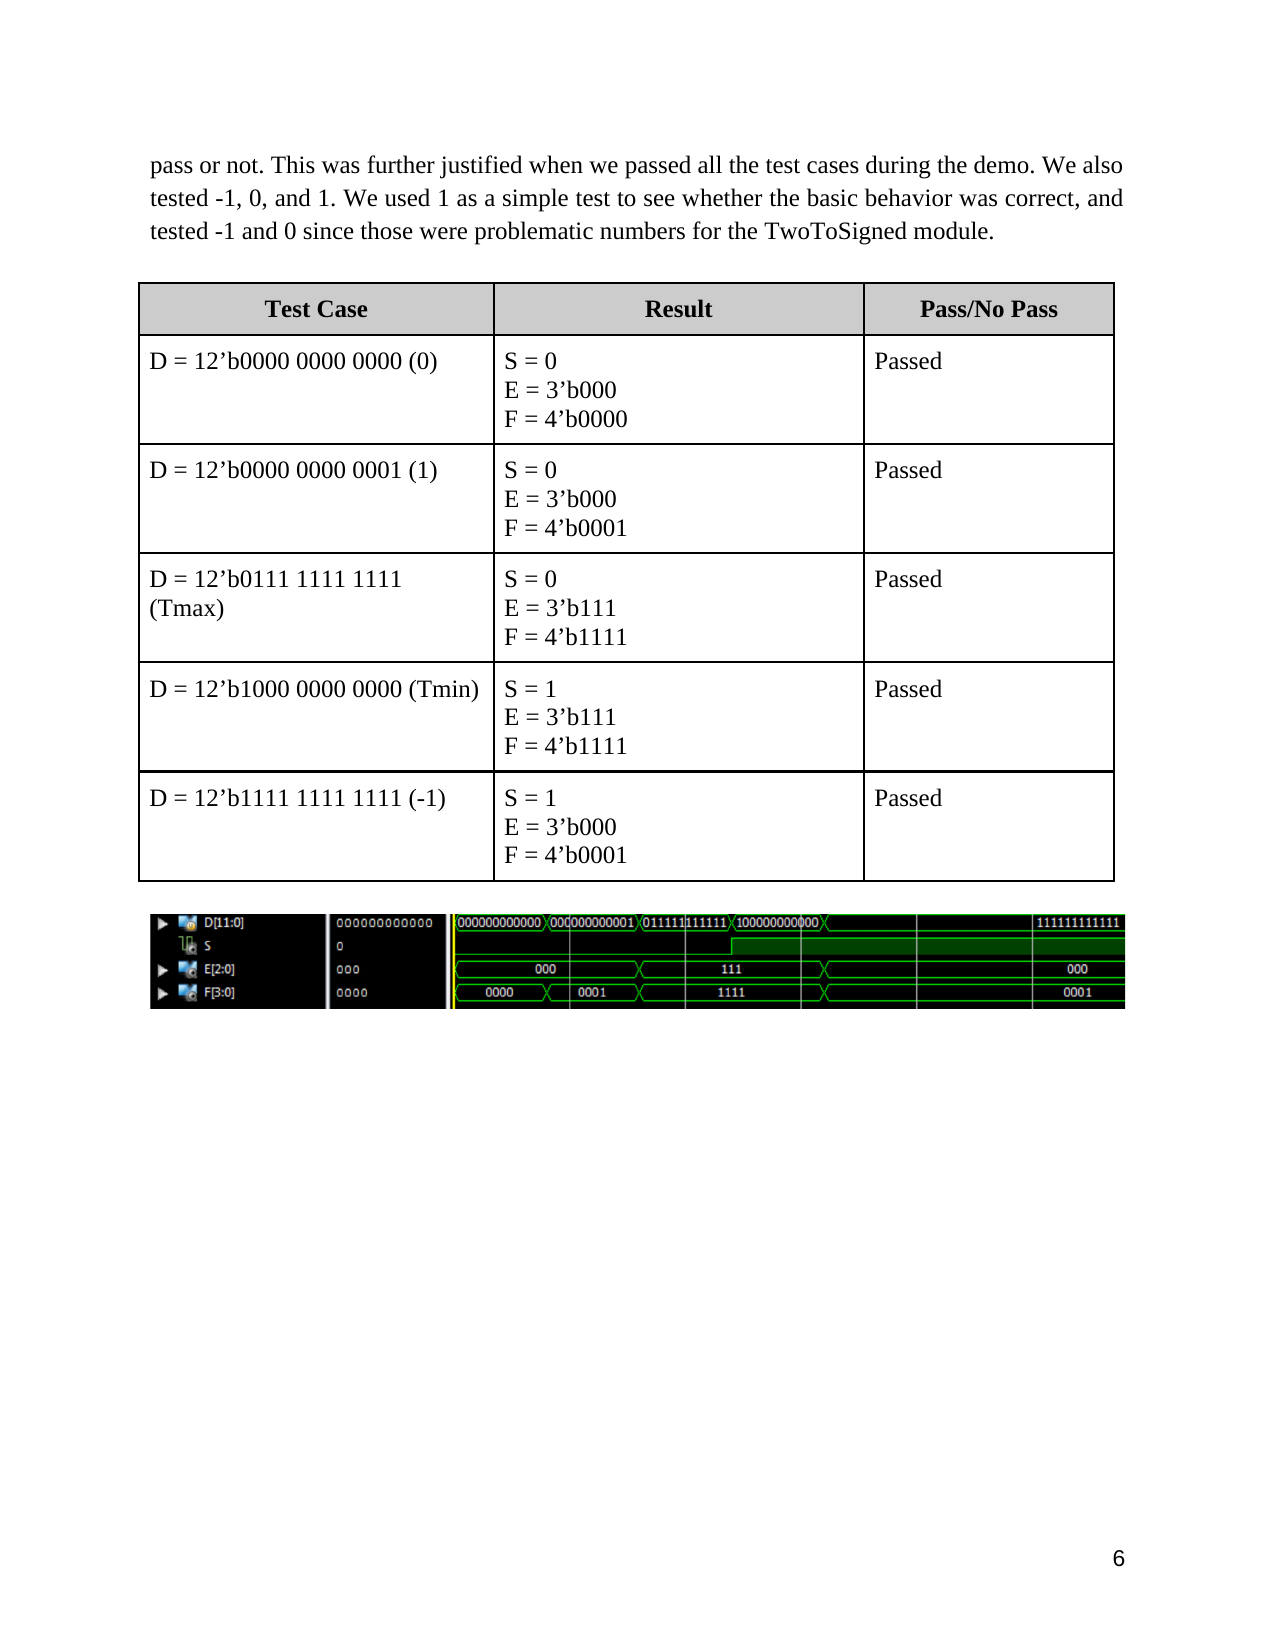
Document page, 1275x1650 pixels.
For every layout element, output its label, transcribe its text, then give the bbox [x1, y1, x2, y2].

table_cell Passed [865, 773, 1113, 879]
table_cell D = 12’b0111 1111 1111 (Tmax) [140, 554, 493, 661]
table_cell D = 12’b1111 1111 1111 (-1) [140, 773, 493, 879]
table_cell Passed [865, 663, 1113, 770]
table_cell S = 1 E = 3’b000 F = 4’b0001 [495, 773, 863, 879]
table_header Pass/No Pass [865, 284, 1113, 334]
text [150, 150, 1125, 245]
table_header Result [495, 284, 863, 334]
table_header Test Case [140, 284, 493, 334]
table_cell Passed [865, 336, 1113, 443]
table_cell D = 12’b0000 0000 0001 (1) [140, 445, 493, 552]
table_cell S = 0 E = 3’b000 F = 4’b0001 [495, 445, 863, 552]
table_cell Passed [865, 445, 1113, 552]
picture [150, 914, 1125, 1009]
table_cell S = 0 E = 3’b111 F = 4’b1111 [495, 554, 863, 661]
table_cell S = 1 E = 3’b111 F = 4’b1111 [495, 663, 863, 770]
table_cell D = 12’b0000 0000 0000 (0) [140, 336, 493, 443]
table_cell D = 12’b1000 0000 0000 (Tmin) [140, 663, 493, 770]
table_cell S = 0 E = 3’b000 F = 4’b0000 [495, 336, 863, 443]
table_cell Passed [865, 554, 1113, 661]
